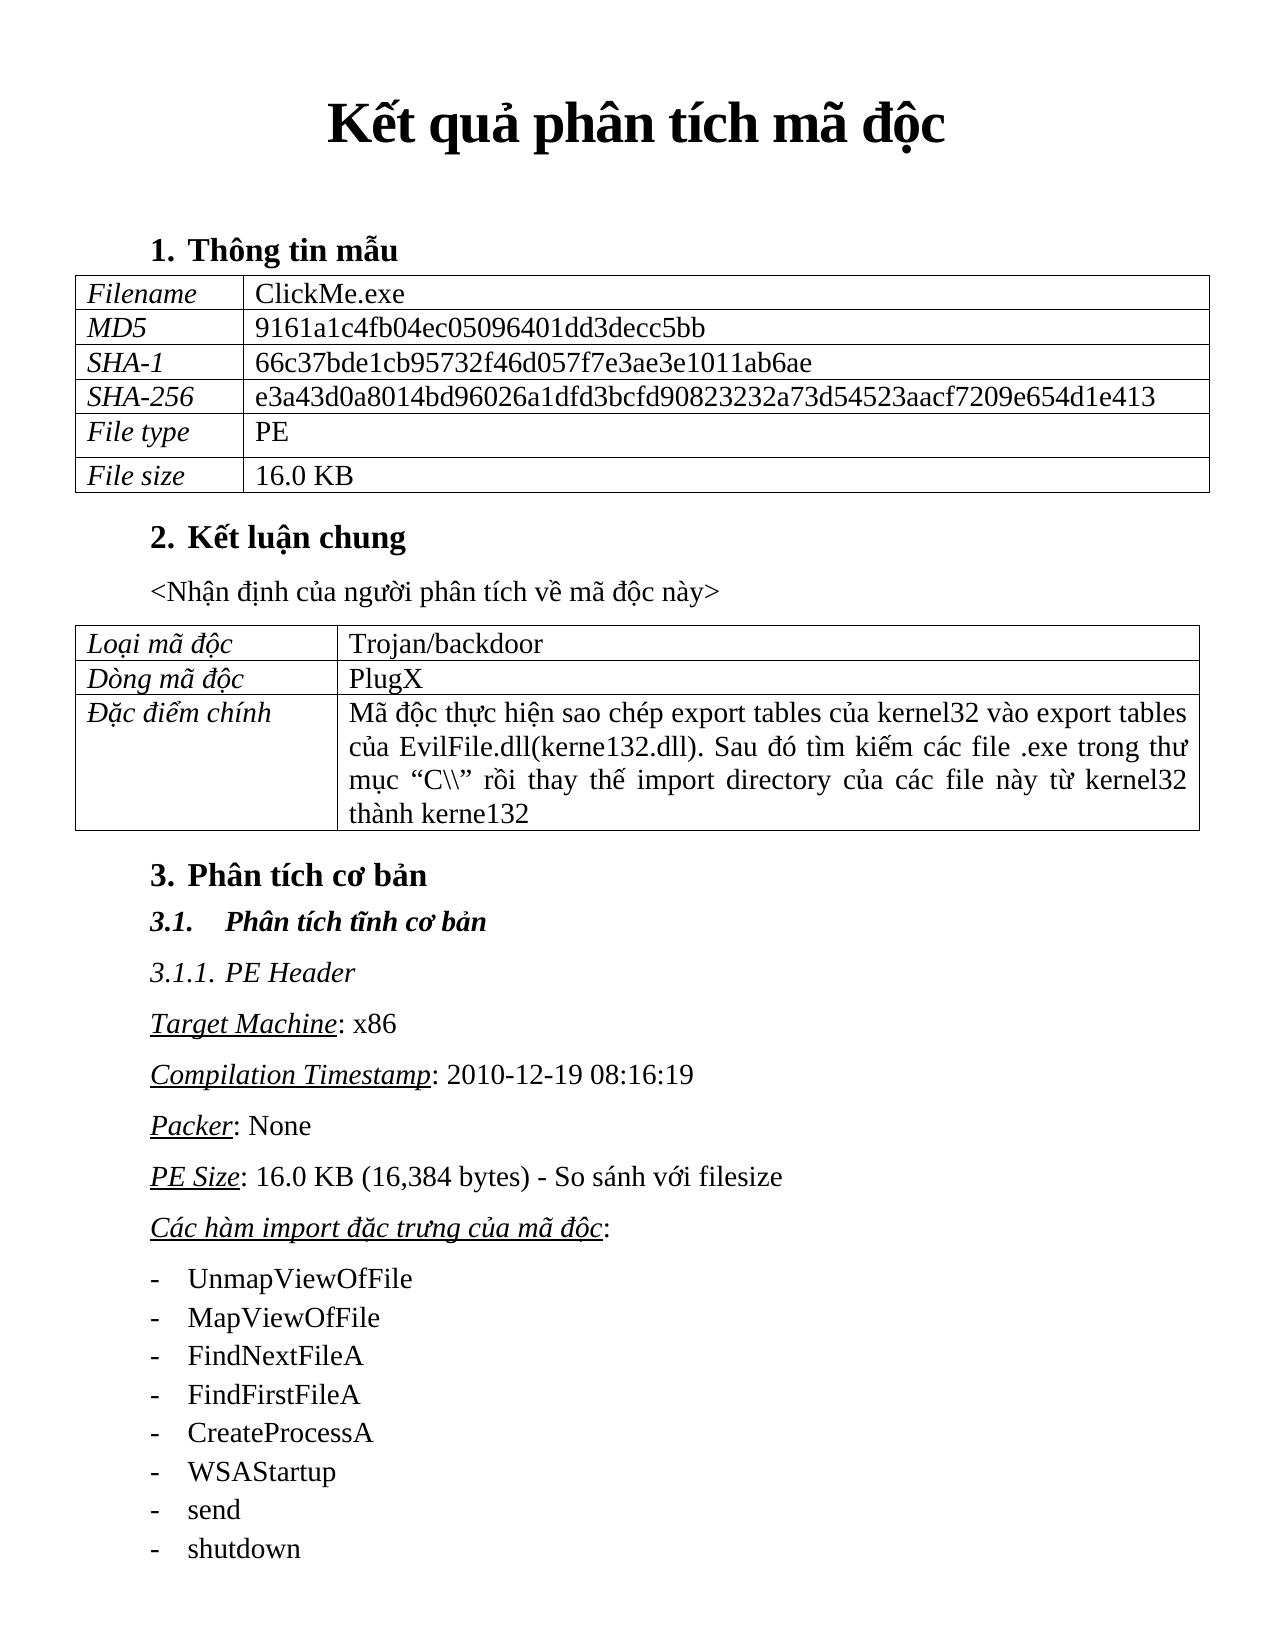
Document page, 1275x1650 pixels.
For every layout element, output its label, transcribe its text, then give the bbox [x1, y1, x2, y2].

list FindFirstFileA [150, 1377, 1200, 1410]
subtitle Kết luận chung [150, 518, 1200, 556]
table_cell Mã độc thực hiện sao chép export tables của kernel32 vào export tables của EvilFile.dll(kerne132.dll). Sau đó tìm kiếm các file .exe trong thư mục “C\\” rồi thay thế import directory của các file này từ kernel32 thành kerne132 [338, 695, 1199, 829]
text <Nhận định của người phân tích về mã độc này> [75, 574, 1200, 608]
text PE Size: 16.0 KB (16,384 bytes) - So sánh với filesize [75, 1159, 1200, 1193]
list MapViewOfFile [150, 1300, 1200, 1333]
table_header Filename [76, 276, 243, 309]
list CreateProcessA [150, 1415, 1200, 1449]
table_cell File size [76, 458, 243, 492]
subtitle Phân tích cơ bản [150, 856, 1200, 894]
table_header Loại mã độc [76, 626, 337, 660]
table_cell SHA-1 [76, 345, 243, 378]
subtitle Thông tin mẫu [150, 231, 1200, 269]
table_cell Đặc điểm chính [76, 695, 337, 829]
text Target Machine: x86 [75, 1006, 1200, 1039]
table_cell 16.0 KB [244, 458, 1209, 492]
subtitle PE Header [150, 955, 1200, 988]
table_cell e3a43d0a8014bd96026a1dfd3bcfd90823232a73d54523aacf7209e654d1e413 [244, 380, 1209, 413]
table_cell File type [76, 414, 243, 457]
table_cell 9161a1c4fb04ec05096401dd3decc5bb [244, 310, 1209, 344]
text Packer: None [75, 1108, 1200, 1142]
text Các hàm import đặc trưng của mã độc: [75, 1210, 1200, 1244]
table_header Trojan/backdoor [338, 626, 1199, 660]
table_cell 66c37bde1cb95732f46d057f7e3ae3e1011ab6ae [244, 345, 1209, 378]
table_cell MD5 [76, 310, 243, 344]
list shutdown [150, 1531, 1200, 1564]
table_cell PE [244, 414, 1209, 457]
table_cell SHA-256 [76, 380, 243, 413]
table_header ClickMe.exe [244, 276, 1209, 309]
table_cell Dòng mã độc [76, 661, 337, 694]
table_cell PlugX [338, 661, 1199, 694]
list send [150, 1492, 1200, 1526]
list FindNextFileA [150, 1338, 1200, 1372]
title Kết quả phân tích mã độc [75, 87, 1200, 154]
text Compilation Timestamp: 2010-12-19 08:16:19 [75, 1057, 1200, 1091]
list UnmapViewOfFile [150, 1261, 1200, 1295]
list WSAStartup [150, 1454, 1200, 1487]
subtitle Phân tích tĩnh cơ bản [150, 904, 1200, 937]
